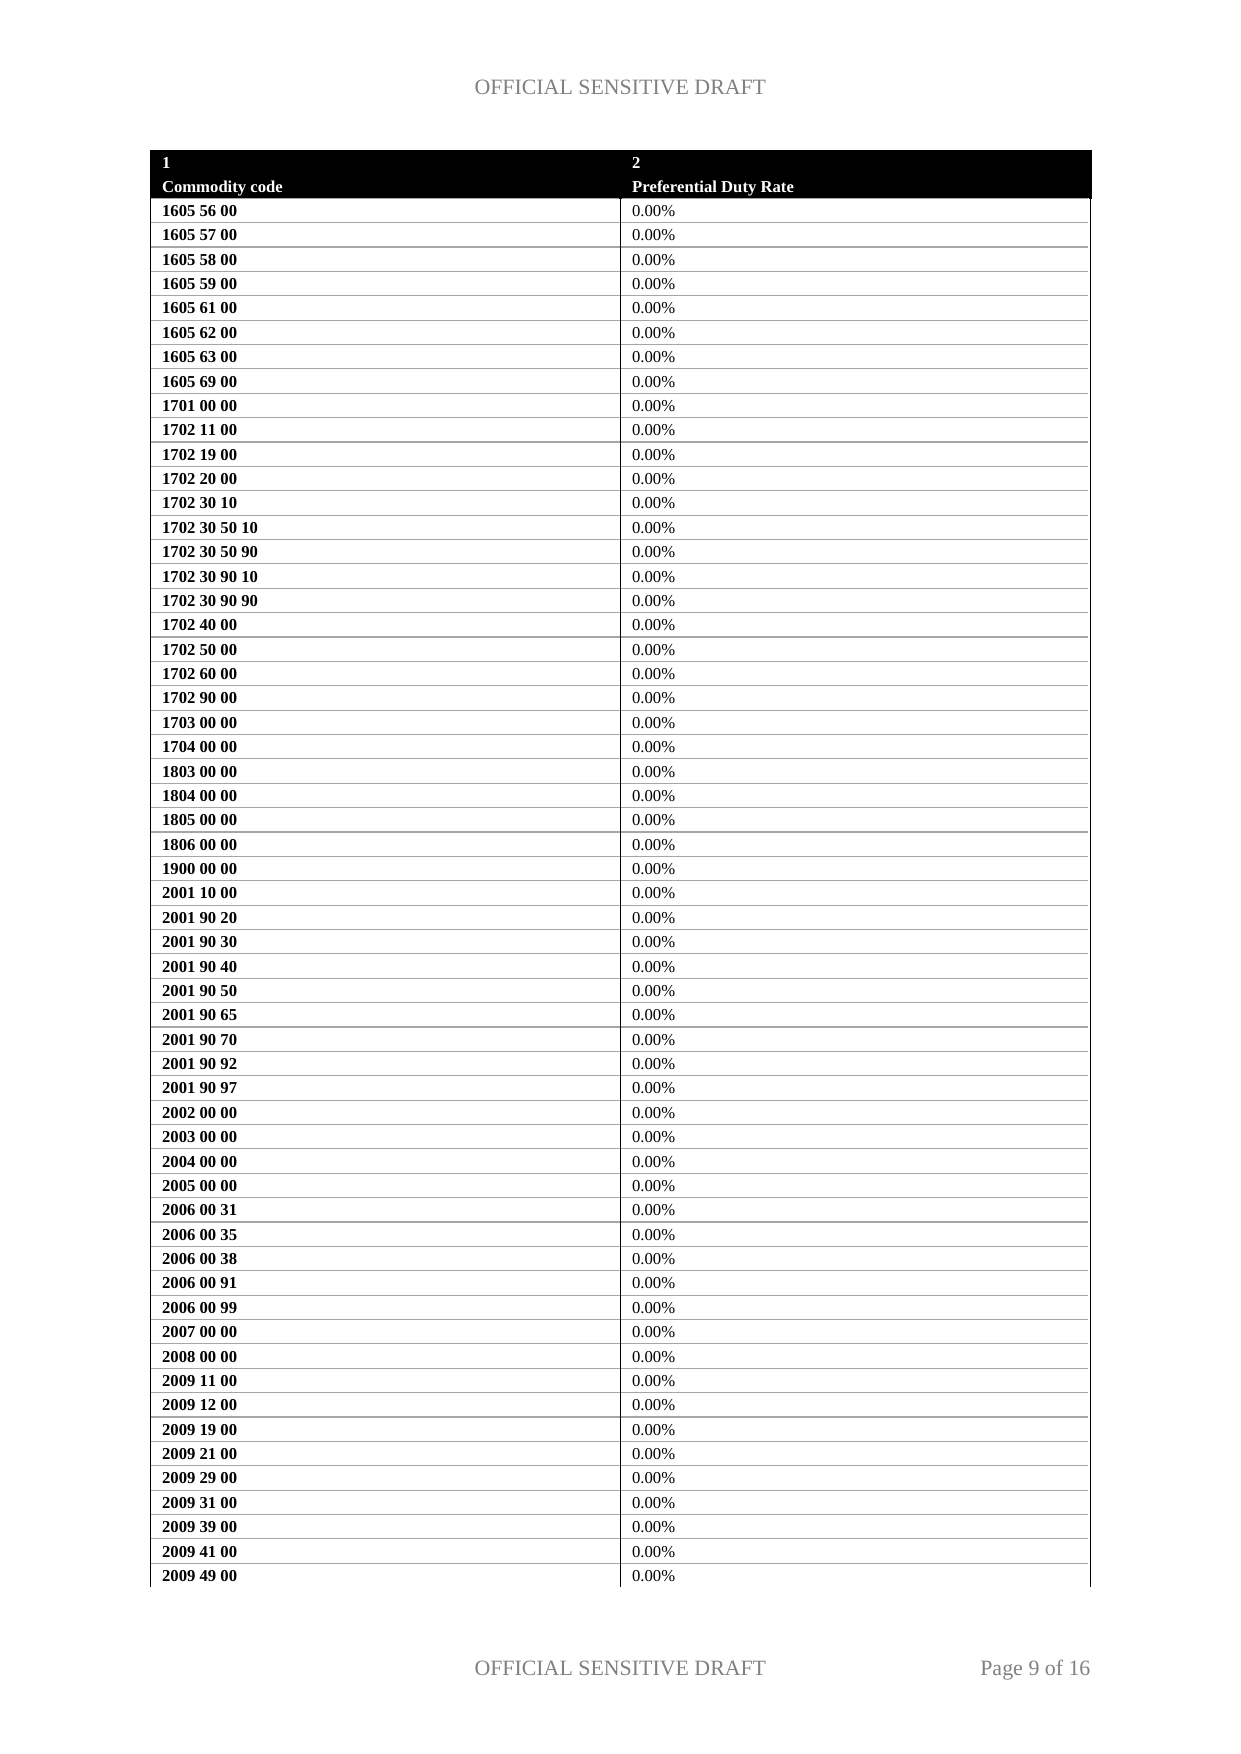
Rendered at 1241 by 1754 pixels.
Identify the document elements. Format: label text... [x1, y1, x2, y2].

table_cell 2001 90 65 [151, 1003, 620, 1026]
table_cell 1702 30 10 [151, 491, 620, 514]
table_cell 0.00% [621, 1538, 1090, 1563]
table_cell 1702 40 00 [151, 613, 620, 636]
table_cell 1702 30 50 90 [151, 540, 620, 563]
table_cell 1803 00 00 [151, 759, 620, 783]
table_cell 2001 90 70 [151, 1028, 620, 1051]
table_cell 2001 90 30 [151, 930, 620, 953]
table_cell 1704 00 00 [151, 735, 620, 758]
table_cell 0.00% [621, 1075, 1090, 1099]
table_cell 1702 60 00 [151, 662, 620, 685]
table_cell 0.00% [621, 1026, 1090, 1051]
table_cell 0.00% [621, 1051, 1090, 1075]
table_cell 2009 41 00 [151, 1539, 620, 1563]
table_cell 1605 69 00 [151, 369, 620, 393]
table_cell 2002 00 00 [151, 1101, 620, 1124]
table_cell 2009 19 00 [151, 1418, 620, 1441]
table_cell 0.00% [621, 978, 1090, 1002]
table_cell 2009 12 00 [151, 1393, 620, 1416]
table_cell 2001 10 00 [151, 881, 620, 904]
table_cell 0.00% [621, 1197, 1090, 1221]
table_cell 0.00% [621, 807, 1090, 831]
table_cell 0.00% [621, 661, 1090, 685]
table_cell 0.00% [621, 783, 1090, 807]
table_cell 0.00% [621, 1490, 1090, 1514]
table_cell 0.00% [621, 1100, 1090, 1124]
table_cell 0.00% [621, 1343, 1090, 1368]
table_cell Commodity code [151, 174, 619, 198]
table_cell 0.00% [621, 636, 1090, 661]
table_header 1 [151, 151, 619, 174]
table_cell 2001 90 92 [151, 1052, 620, 1075]
table_cell 2004 00 00 [151, 1149, 620, 1173]
table_cell 0.00% [621, 905, 1090, 929]
table_cell 0.00% [621, 271, 1090, 295]
table_cell 2008 00 00 [151, 1344, 620, 1368]
table_cell 1605 58 00 [151, 248, 620, 271]
table_cell 1702 11 00 [151, 418, 620, 441]
table_header 2 [622, 151, 1089, 174]
table_cell 2006 00 38 [151, 1247, 620, 1270]
table_cell 0.00% [621, 1221, 1090, 1246]
table_cell 2009 49 00 [151, 1564, 620, 1587]
table_cell 0.00% [621, 466, 1090, 490]
table_cell 2003 00 00 [151, 1125, 620, 1148]
table_cell 1702 30 90 10 [151, 564, 620, 588]
table_cell 0.00% [621, 1295, 1090, 1319]
table_cell 0.00% [621, 198, 1090, 222]
table_cell 0.00% [621, 393, 1090, 417]
table_cell 0.00% [621, 588, 1090, 612]
table_cell 0.00% [621, 368, 1090, 393]
table_cell 0.00% [621, 563, 1090, 588]
table_cell 0.00% [621, 1319, 1090, 1343]
table_cell 1605 57 00 [151, 223, 620, 246]
table_cell 0.00% [621, 539, 1090, 563]
table_cell 1806 00 00 [151, 833, 620, 856]
table_cell 0.00% [621, 441, 1090, 466]
table_cell 1605 63 00 [151, 345, 620, 368]
table_cell 1702 20 00 [151, 467, 620, 490]
table_cell 1605 56 00 [151, 199, 620, 222]
table_cell 2006 00 99 [151, 1296, 620, 1319]
table_cell 0.00% [621, 710, 1090, 734]
table_cell 0.00% [621, 295, 1090, 319]
table_cell 0.00% [621, 734, 1090, 758]
table_cell 2001 90 50 [151, 979, 620, 1002]
table_cell Preferential Duty Rate [622, 174, 1089, 198]
table_cell 2006 00 35 [151, 1223, 620, 1246]
table_cell 1805 00 00 [151, 808, 620, 831]
table_cell 1605 59 00 [151, 272, 620, 295]
table_cell 0.00% [621, 1002, 1090, 1026]
table_cell 2001 90 20 [151, 906, 620, 929]
table_cell 0.00% [621, 685, 1090, 709]
table_cell 1702 30 50 10 [151, 516, 620, 539]
table_cell 1605 61 00 [151, 296, 620, 319]
table_cell 1701 00 00 [151, 394, 620, 417]
table_cell 2009 39 00 [151, 1515, 620, 1538]
table_cell 0.00% [621, 831, 1090, 856]
table_cell 0.00% [621, 1148, 1090, 1173]
table_cell 2006 00 31 [151, 1198, 620, 1221]
table_cell 0.00% [621, 1173, 1090, 1197]
table_cell 2007 00 00 [151, 1320, 620, 1343]
table_cell 0.00% [621, 490, 1090, 514]
table_cell 0.00% [621, 953, 1090, 978]
table_cell 0.00% [621, 1270, 1090, 1294]
table_cell 2009 11 00 [151, 1369, 620, 1392]
table_cell 0.00% [621, 1124, 1090, 1148]
table_cell 2009 21 00 [151, 1442, 620, 1465]
table_cell 2005 00 00 [151, 1174, 620, 1197]
table_cell 0.00% [621, 1563, 1090, 1587]
table_cell 1702 19 00 [151, 443, 620, 466]
table_cell 0.00% [621, 1246, 1090, 1270]
table_cell 0.00% [621, 1368, 1090, 1392]
table_cell 0.00% [621, 1416, 1090, 1441]
table_cell 2006 00 91 [151, 1271, 620, 1294]
table_cell 1703 00 00 [151, 711, 620, 734]
table_cell 1900 00 00 [151, 857, 620, 880]
table_cell 0.00% [621, 222, 1090, 246]
table_cell 2001 90 40 [151, 954, 620, 978]
table_cell 0.00% [621, 344, 1090, 368]
table_cell 0.00% [621, 417, 1090, 441]
table_cell 0.00% [621, 515, 1090, 539]
table_cell 0.00% [621, 880, 1090, 904]
table_cell 1702 30 90 90 [151, 589, 620, 612]
table_cell 1804 00 00 [151, 784, 620, 807]
table_cell 0.00% [621, 320, 1090, 344]
table_cell 2009 31 00 [151, 1491, 620, 1514]
table_cell 0.00% [621, 612, 1090, 636]
table_cell 1702 90 00 [151, 686, 620, 709]
table_cell 0.00% [621, 246, 1090, 271]
table_cell 0.00% [621, 758, 1090, 783]
table_cell 2009 29 00 [151, 1466, 620, 1489]
table_cell 0.00% [621, 1514, 1090, 1538]
table_cell 2001 90 97 [151, 1076, 620, 1099]
table_cell 1605 62 00 [151, 321, 620, 344]
table_cell 0.00% [621, 1392, 1090, 1416]
table_cell 0.00% [621, 929, 1090, 953]
table_cell 0.00% [621, 856, 1090, 880]
table_cell 0.00% [621, 1441, 1090, 1465]
table_cell 0.00% [621, 1465, 1090, 1489]
table_cell 1702 50 00 [151, 638, 620, 661]
